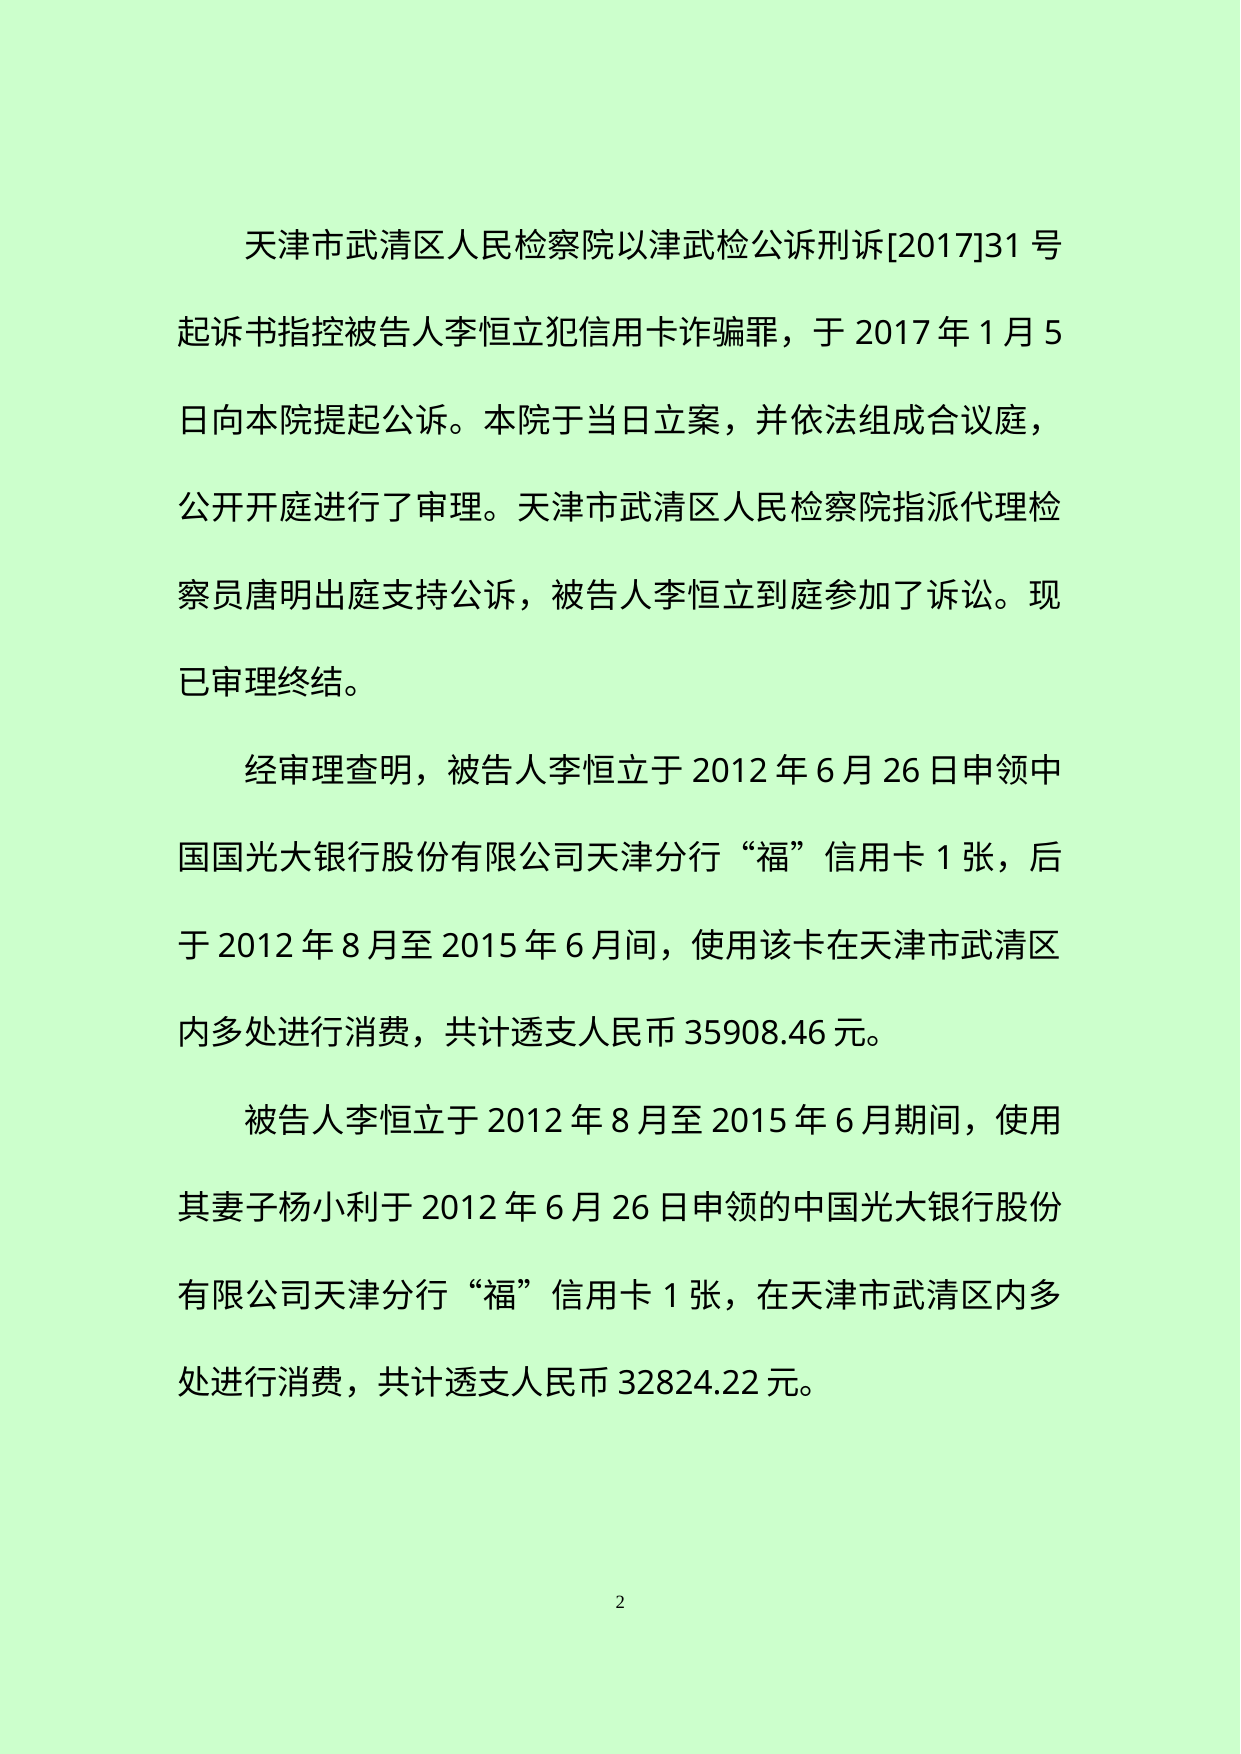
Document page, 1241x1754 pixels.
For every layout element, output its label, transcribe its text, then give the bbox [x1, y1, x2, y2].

text 被告人李恒立于2012年8月至2015年6月期间，使用其妻子杨小利于2012年6月26日申领的中国光大银行股份有限公司天津分行“福”信用卡1张，在天津市武清区内多处进行消费，共计透支人民币32824.22元。 [177, 1074, 1063, 1424]
text 经审理查明，被告人李恒立于2012年6月26日申领中国国光大银行股份有限公司天津分行“福”信用卡1张，后于2012年8月至2015年6月间，使用该卡在天津市武清区内多处进行消费，共计透支人民币35908.46元。 [177, 724, 1063, 1074]
text 天津市武清区人民检察院以津武检公诉刑诉[2017]31号起诉书指控被告人李恒立犯信用卡诈骗罪，于2017年1月5日向本院提起公诉。本院于当日立案，并依法组成合议庭，公开开庭进行了审理。天津市武清区人民检察院指派代理检察员唐明出庭支持公诉，被告人李恒立到庭参加了诉讼。现已审理终结。 [177, 199, 1063, 724]
